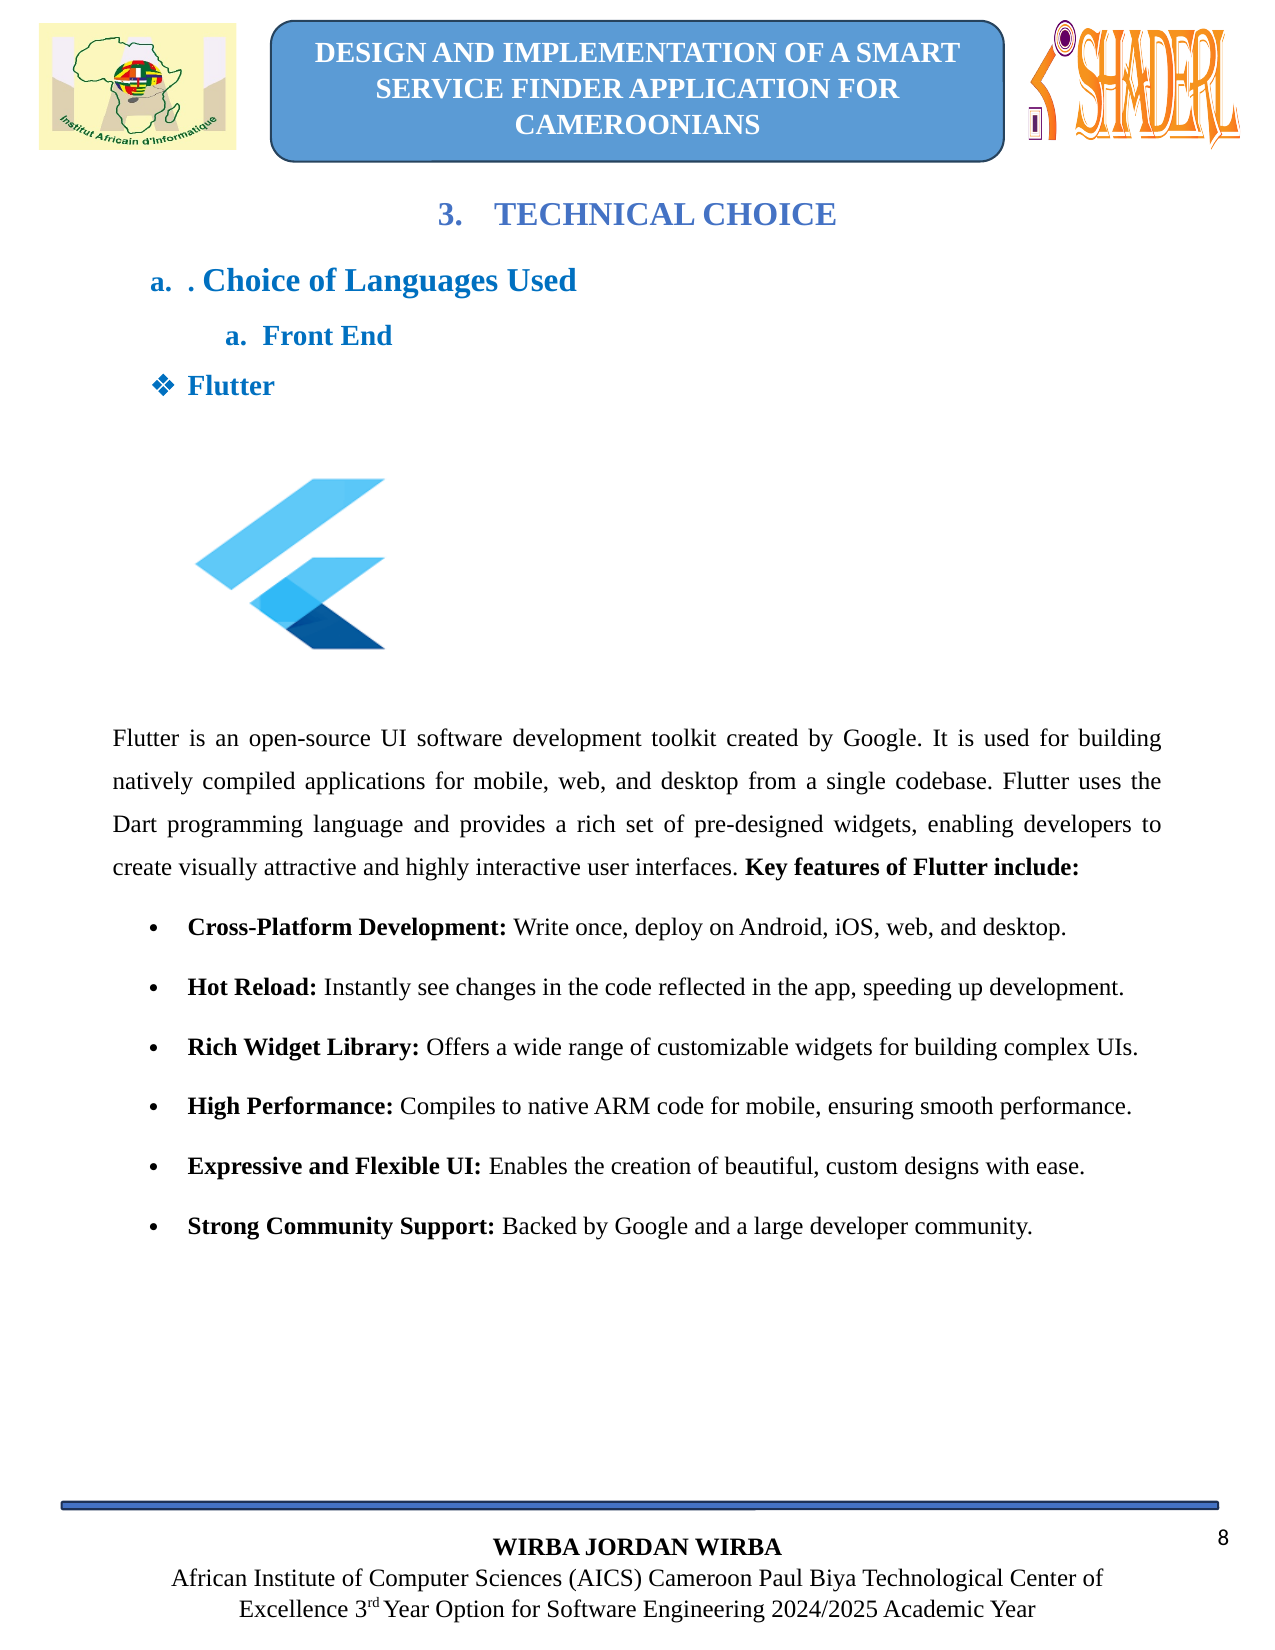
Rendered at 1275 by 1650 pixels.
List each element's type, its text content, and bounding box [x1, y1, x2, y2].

list Flutter [150, 368, 1162, 402]
picture [112, 435, 469, 693]
picture [38, 23, 237, 150]
list High Performance: Compiles to native ARM code for mobile, ensuring smooth performance. [150, 1091, 1162, 1120]
picture [1028, 20, 1241, 150]
list Strong Community Support: Backed by Google and a large developer community. [150, 1211, 1162, 1240]
list Hot Reload: Instantly see changes in the code reflected in the app, speeding up development. [150, 972, 1162, 1001]
list Rich Widget Library: Offers a wide range of customizable widgets for building complex UIs. [150, 1032, 1162, 1060]
list Expressive and Flexible UI: Enables the creation of beautiful, custom designs with ease. [150, 1151, 1162, 1180]
list . Choice of Languages Used [150, 260, 1162, 299]
text Flutter is an open-source UI software development toolkit created by Google. It is used for building natively compiled applications for mobile, web, and desktop from a single codebase. Flutter uses the Dart programming language and provides a rich set of pre-designed widgets, enabling developers to create visually attractive and highly interactive user interfaces. Key features of Flutter include: [112, 723, 1162, 881]
list Front End [225, 318, 1162, 351]
list Cross-Platform Development: Write once, deploy on Android, iOS, web, and desktop. [150, 912, 1162, 941]
subtitle TECHNICAL CHOICE [112, 194, 1162, 233]
